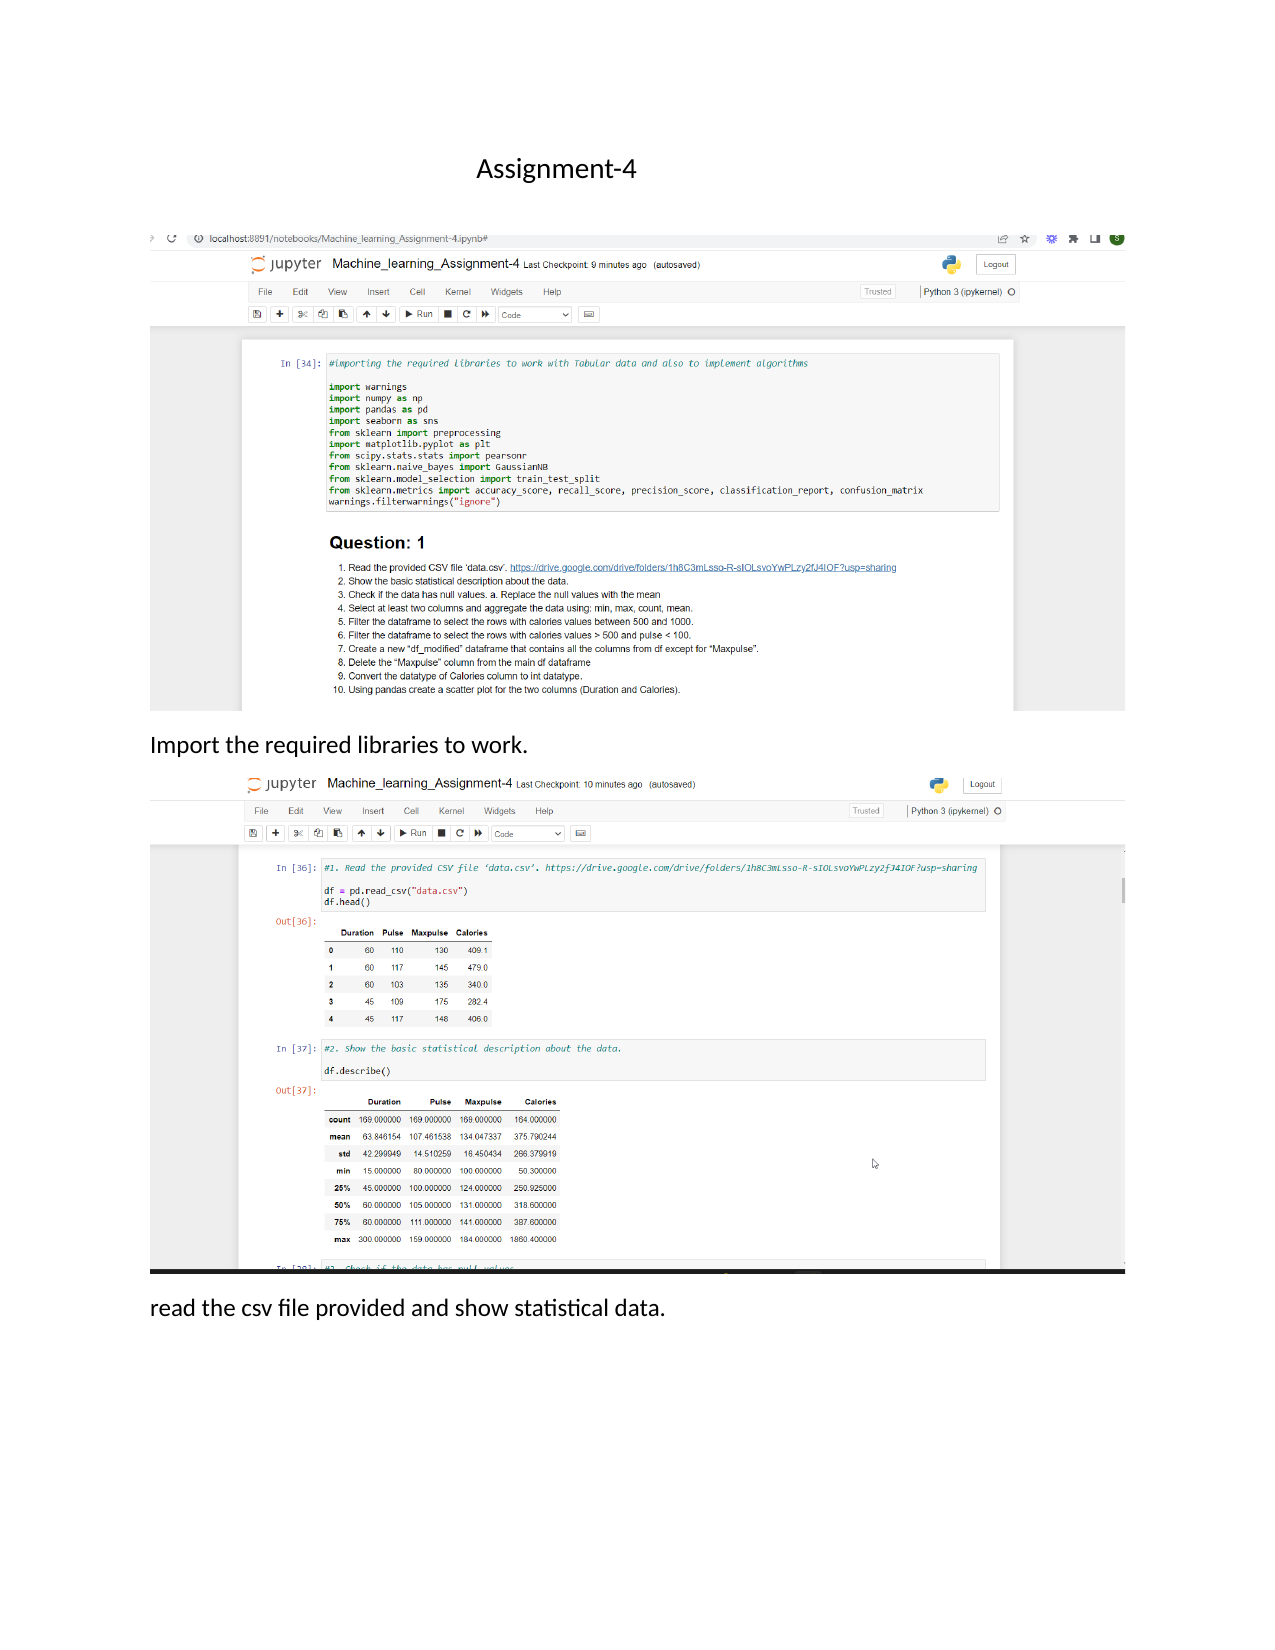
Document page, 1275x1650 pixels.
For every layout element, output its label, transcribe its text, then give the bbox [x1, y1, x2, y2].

picture [150, 778, 1125, 1274]
text Assignment-4 [150, 150, 1125, 186]
text read the csv file provided and show statistical data. [150, 1293, 1125, 1323]
text Import the required libraries to work. [150, 729, 1125, 760]
picture [150, 235, 1125, 711]
